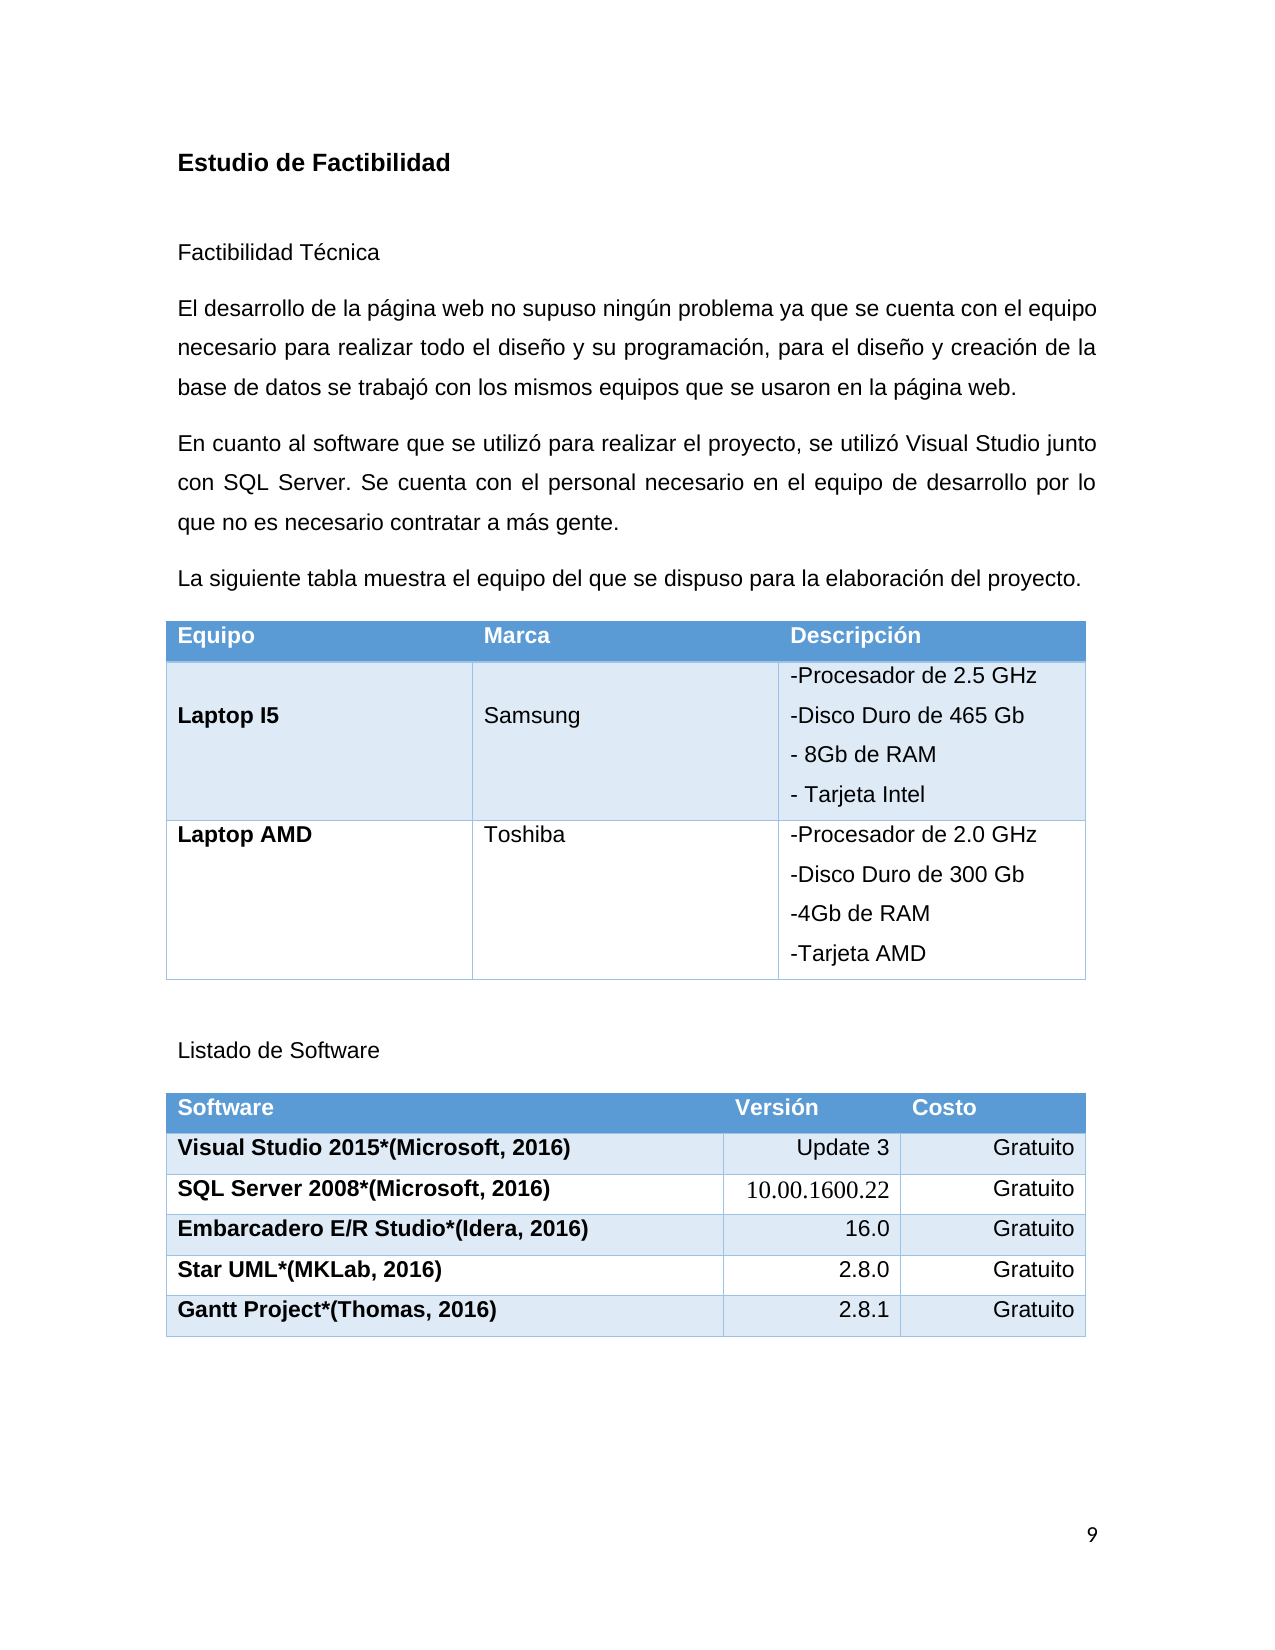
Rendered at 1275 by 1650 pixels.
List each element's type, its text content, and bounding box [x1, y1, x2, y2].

table_header Costo [901, 1094, 1085, 1133]
text Factibilidad Técnica [177, 238, 1098, 265]
table_cell 2.8.1 [724, 1296, 900, 1336]
table_cell -Procesador de 2.5 GHz -Disco Duro de 465 Gb - 8Gb de RAM - Tarjeta Intel [779, 663, 1085, 820]
table_cell Update 3 [724, 1134, 900, 1174]
table_cell Gratuito [901, 1256, 1085, 1295]
table_cell SQL Server 2008* [167, 1175, 723, 1214]
table_cell Gratuito [901, 1175, 1085, 1214]
table_cell 16.0 [724, 1215, 900, 1255]
table_cell Laptop AMD [167, 821, 472, 979]
text En cuanto al software que se utilizó para realizar el proyecto, se utilizó Visual Studio junto con SQL Server. Se cuenta con el personal necesario en el equipo de desarrollo por lo que no es necesario contratar a más gente. [177, 430, 1098, 535]
table_header Versión [724, 1094, 900, 1133]
table_cell 10.00.1600.22 [724, 1175, 900, 1214]
subtitle Estudio de Factibilidad [177, 148, 1098, 176]
table_cell Toshiba [473, 821, 778, 979]
table_cell Samsung [473, 663, 778, 820]
table_cell Gratuito [901, 1215, 1085, 1255]
table_header Marca [473, 622, 778, 661]
table_cell Laptop I5 [167, 663, 472, 820]
table_cell Embarcadero E/R Studio* [167, 1215, 723, 1255]
table_cell -Procesador de 2.0 GHz -Disco Duro de 300 Gb -4Gb de RAM -Tarjeta AMD [779, 821, 1085, 979]
table_cell Gantt Project* [167, 1296, 723, 1336]
table_header Equipo [167, 622, 472, 661]
table_header Descripción [779, 622, 1085, 661]
text El desarrollo de la página web no supuso ningún problema ya que se cuenta con el equipo necesario para realizar todo el diseño y su programación, para el diseño y creación de la base de datos se trabajó con los mismos equipos que se usaron en la página web. [177, 294, 1098, 400]
table_cell Star UML* [167, 1256, 723, 1295]
table_cell Visual Studio 2015* [167, 1134, 723, 1174]
table_cell Gratuito [901, 1296, 1085, 1336]
text Listado de Software [177, 1037, 1098, 1063]
text La siguiente tabla muestra el equipo del que se dispuso para la elaboración del proyecto. [177, 565, 1098, 591]
table_cell Gratuito [901, 1134, 1085, 1174]
table_cell 2.8.0 [724, 1256, 900, 1295]
table_header Software [167, 1094, 723, 1133]
